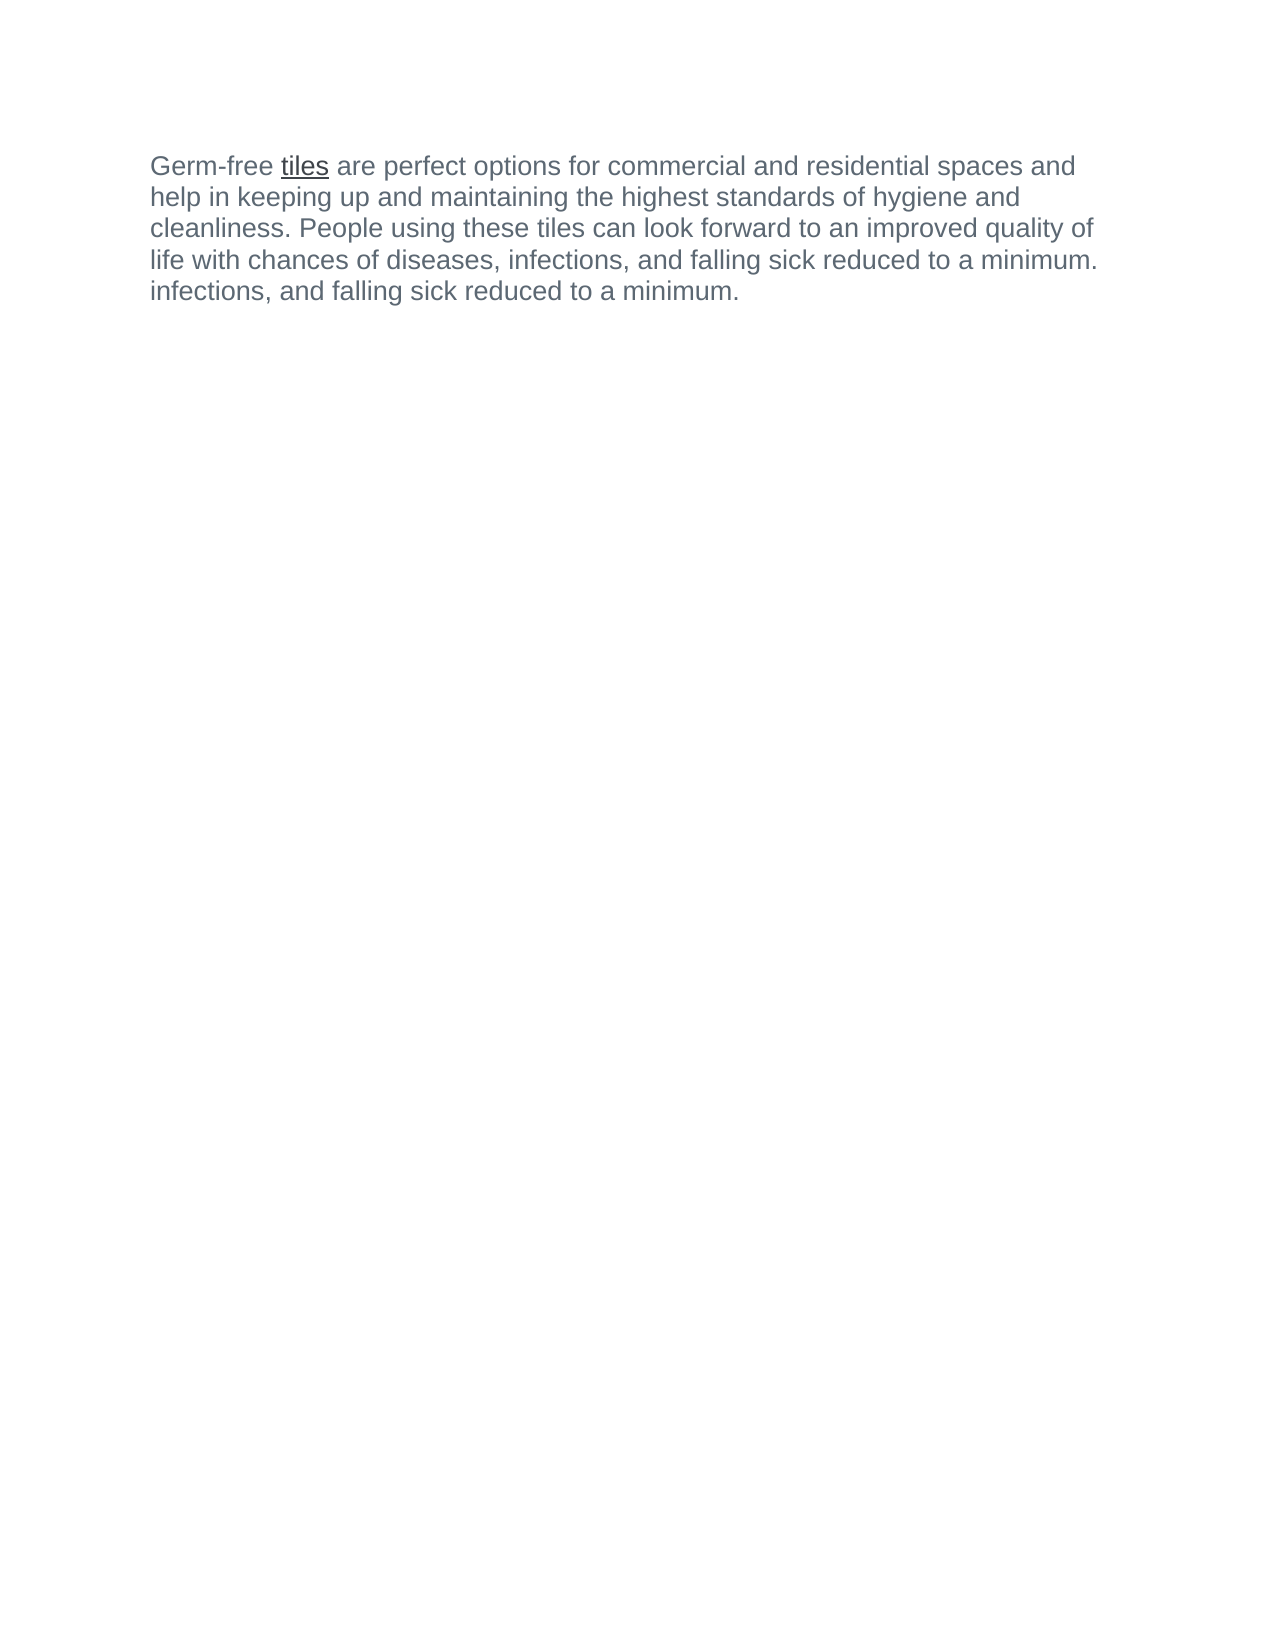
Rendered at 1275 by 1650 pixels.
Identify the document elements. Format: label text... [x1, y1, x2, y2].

text Germ-free tiles are perfect options for commercial and residential spaces and help in keeping up and maintaining the highest standards of hygiene and cleanliness. People using these tiles can look forward to an improved quality of life with chances of diseases, infections, and falling sick reduced to a minimum. infections, and falling sick reduced to a minimum. [150, 150, 1125, 306]
